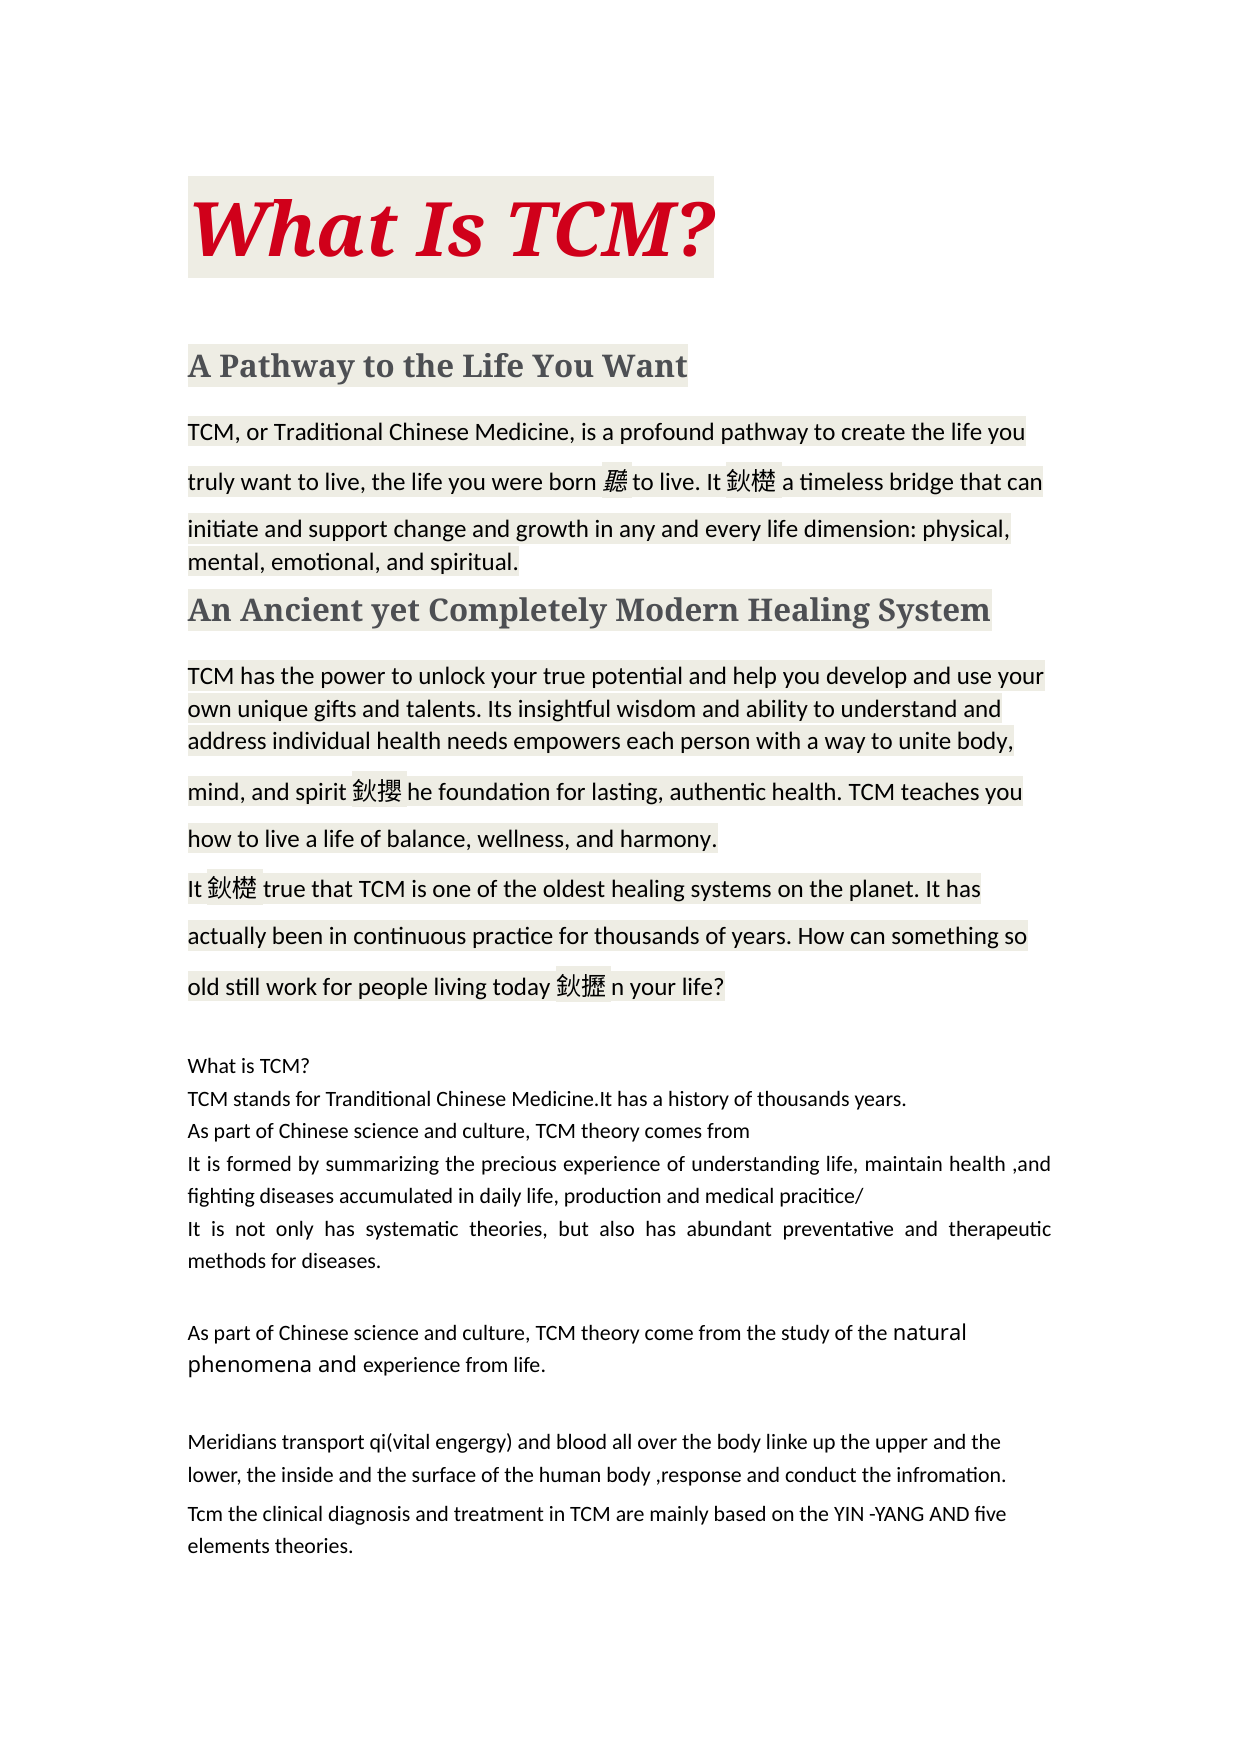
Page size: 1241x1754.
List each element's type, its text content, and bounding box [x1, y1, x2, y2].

text What is TCM? [187, 1049, 1053, 1082]
text TCM has the power to unlock your true potential and help you develop and use your own unique gifts and talents. Its insightful wisdom and ability to understand and address individual health needs empowers each person with a way to unite body, mind, and spirit鈥攖he foundation for lasting, authentic health. TCM teaches you how to live a life of balance, wellness, and harmony. [187, 659, 1053, 854]
text Meridians transport qi(vital engergy) and blood all over the body linke up the upper and the lower, the inside and the surface of the human body ,response and conduct the infromation. [187, 1426, 1053, 1491]
text It is formed by summarizing the precious experience of understanding life, maintain health ,and fighting diseases accumulated in daily life, production and medical pracitice/ [187, 1147, 1053, 1212]
text As part of Chinese science and culture, TCM theory come from the study of the natural phenomena and experience from life. [187, 1316, 1053, 1381]
text It is not only has systematic theories, but also has abundant preventative and therapeutic methods for diseases. [187, 1212, 1053, 1277]
subtitle What Is TCM? [187, 162, 1053, 292]
subtitle An Ancient yet Completely Modern Healing System [187, 577, 1053, 642]
subtitle A Pathway to the Life You Want [187, 333, 1053, 398]
text As part of Chinese science and culture, TCM theory comes from [187, 1114, 1053, 1147]
text TCM stands for Tranditional Chinese Medicine.It has a history of thousands years. [187, 1082, 1053, 1114]
text It鈥檚 true that TCM is one of the oldest healing systems on the planet. It has actually been in continuous practice for thousands of years. How can something so old still work for people living today鈥攊n your life? [187, 854, 1053, 1017]
text TCM, or Traditional Chinese Medicine, is a profound pathway to create the life you truly want to live, the life you were born聽to live. It鈥檚 a timeless bridge that can initiate and support change and growth in any and every life dimension: physical, mental, emotional, and spiritual. [187, 415, 1053, 577]
text Tcm the clinical diagnosis and treatment in TCM are mainly based on the YIN -YANG AND five elements theories. [187, 1497, 1053, 1562]
